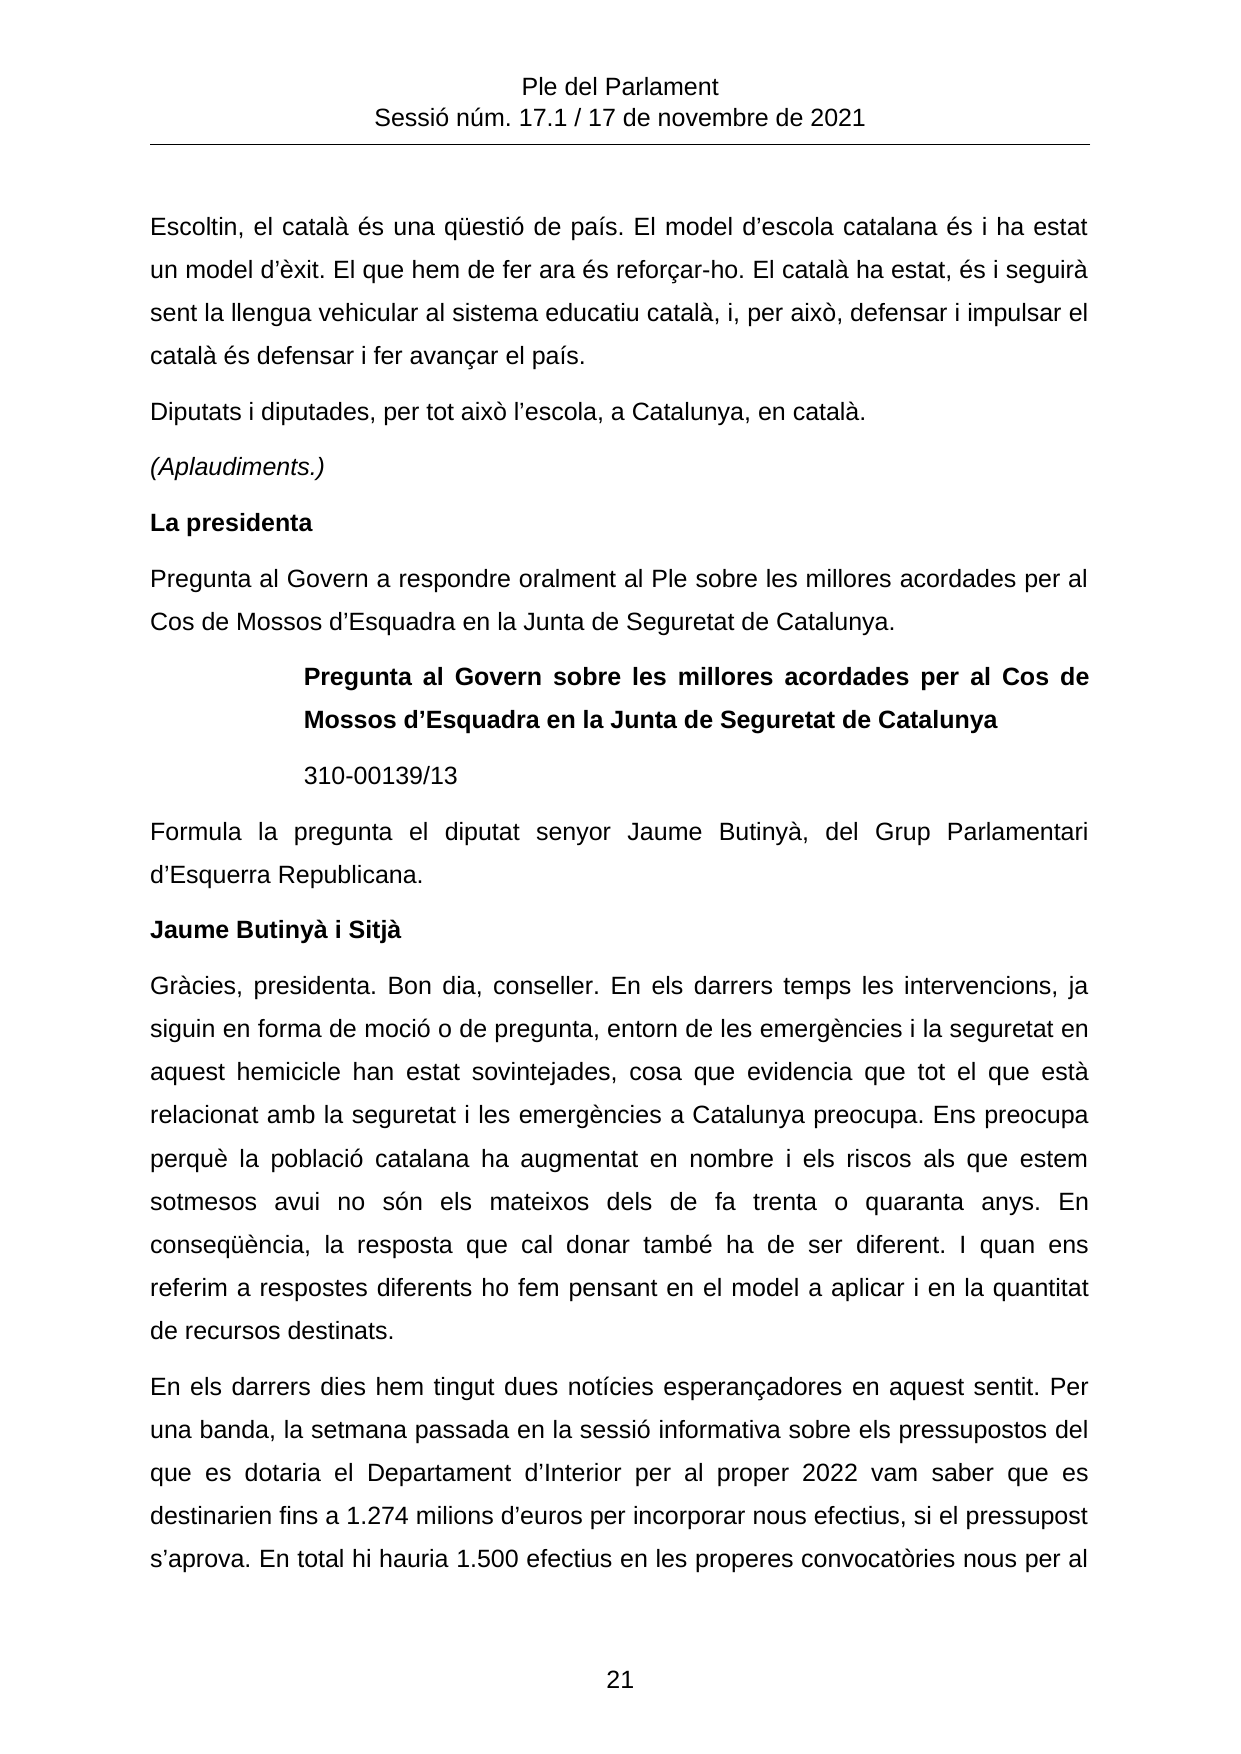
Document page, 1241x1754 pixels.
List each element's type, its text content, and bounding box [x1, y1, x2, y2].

text Pregunta al Govern sobre les millores acordades per al Cos de Mossos d’Esquadra en la Junta de Seguretat de Catalunya [303, 662, 1090, 734]
text Formula la pregunta el diputat senyor Jaume Butinyà, del Grup Parlamentari d’Esquerra Republicana. [150, 817, 1090, 889]
text Jaume Butinyà i Sitjà [150, 916, 1090, 944]
text Pregunta al Govern a respondre oralment al Ple sobre les millores acordades per al Cos de Mossos d’Esquadra en la Junta de Seguretat de Catalunya. [150, 564, 1090, 636]
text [150, 1372, 1090, 1573]
text Diputats i diputades, per tot això l’escola, a Catalunya, en català. [150, 397, 1090, 426]
text La presidenta [150, 508, 1090, 537]
text (Aplaudiments.) [150, 452, 1090, 481]
text Escoltin, el català és una qüestió de país. El model d’escola catalana és i ha estat un model d’èxit. El que hem de fer ara és reforçar-ho. El català ha estat, és i seguirà sent la llengua vehicular al sistema educatiu català, i, per això, defensar i impulsar el català és defensar i fer avançar el país. [150, 212, 1090, 370]
text Gràcies, presidenta. Bon dia, conseller. En els darrers temps les intervencions, ja siguin en forma de moció o de pregunta, entorn de les emergències i la seguretat en aquest hemicicle han estat sovintejades, cosa que evidencia que tot el que està relacionat amb la seguretat i les emergències a Catalunya preocupa. Ens preocupa perquè la població catalana ha augmentat en nombre i els riscos als que estem sotmesos avui no són els mateixos dels de fa trenta o quaranta anys. En conseqüència, la resposta que cal donar també ha de ser diferent. I quan ens referim a respostes diferents ho fem pensant en el model a aplicar i en la quantitat de recursos destinats. [150, 971, 1090, 1345]
text 310-00139/13 [303, 761, 1090, 790]
